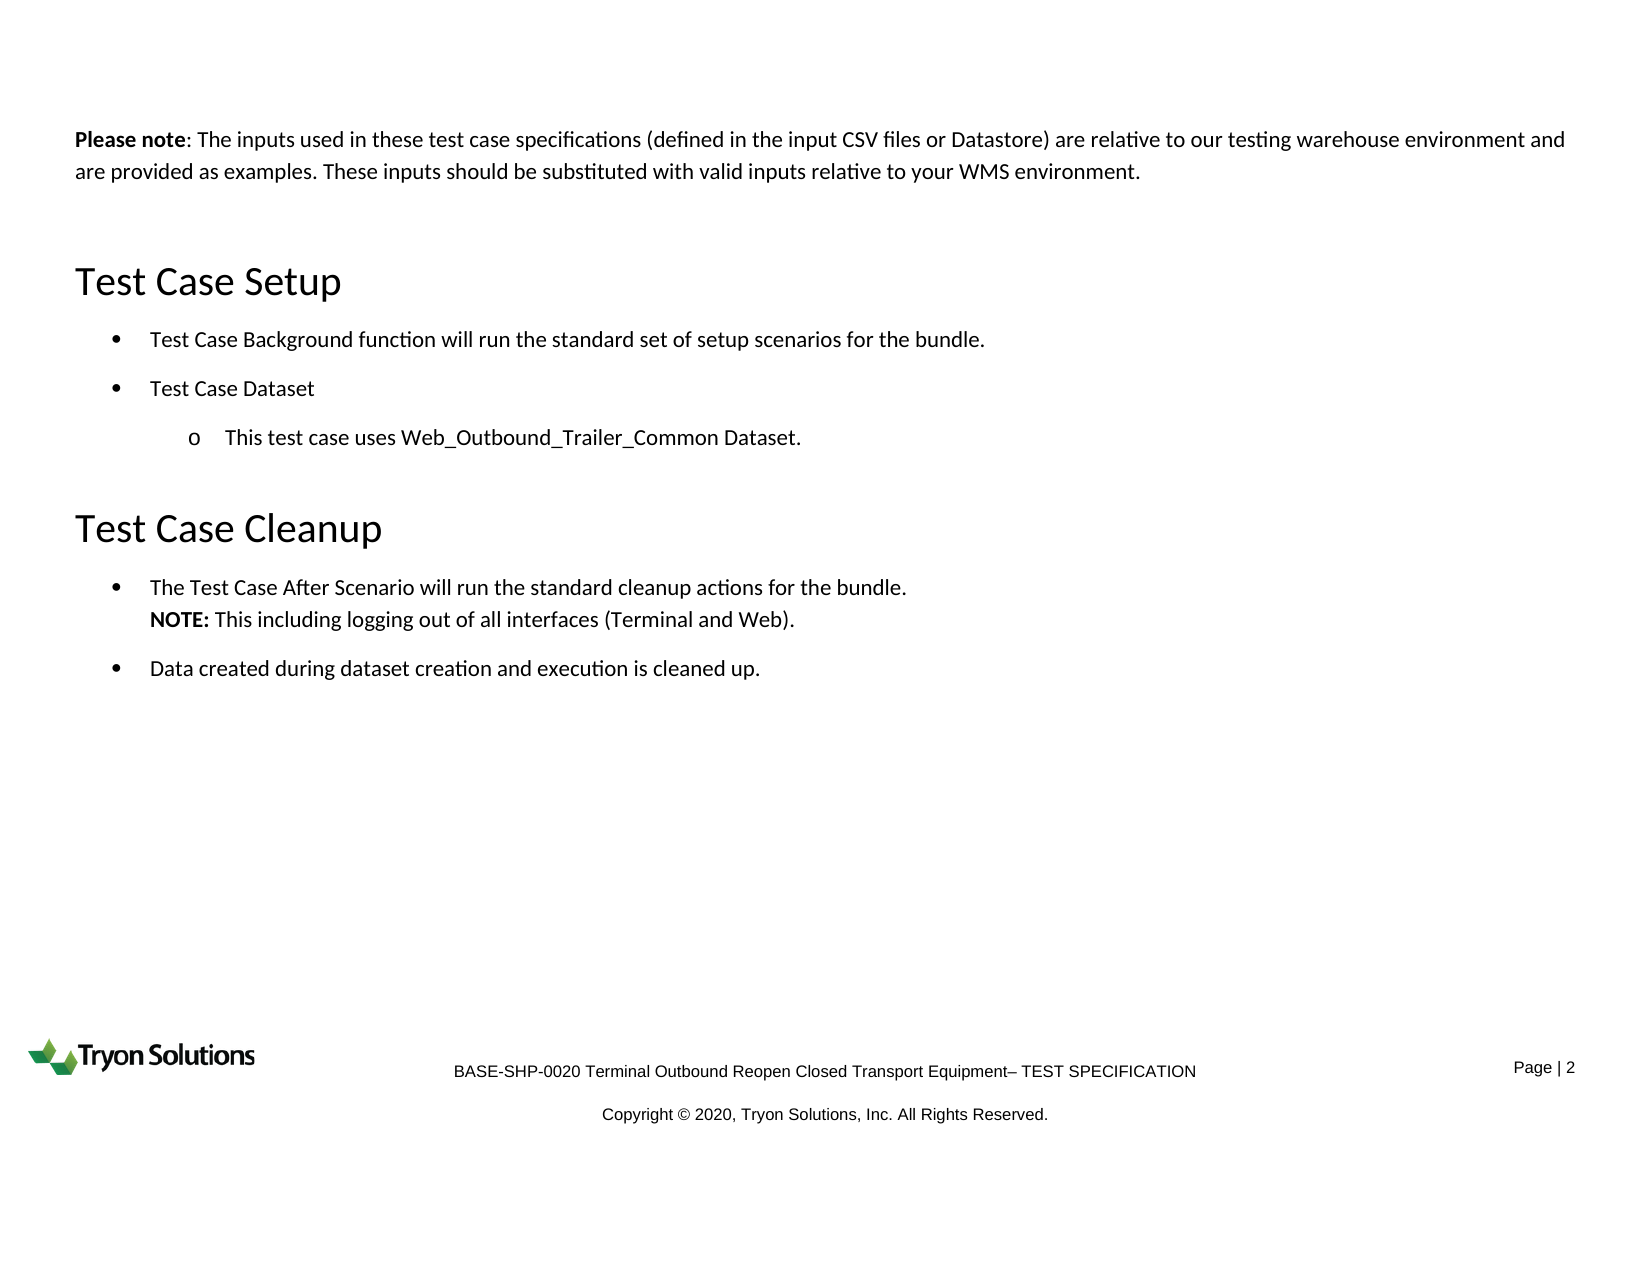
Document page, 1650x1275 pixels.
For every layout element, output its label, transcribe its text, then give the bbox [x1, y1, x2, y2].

list Data created during dataset creation and execution is cleaned up. [112, 654, 1575, 711]
text Please note: The inputs used in these test case specifications (defined in the input CSV files or Datastore) are relative to our testing warehouse environment and are provided as examples. These inputs should be substituted with valid inputs relative to your WMS environment. [75, 125, 1575, 185]
text Test Case Cleanup [75, 502, 1575, 553]
list This test case uses Web_Outbound_Trailer_Common Dataset. [187, 423, 1575, 482]
picture [28, 1038, 255, 1075]
text Test Case Setup [75, 255, 1575, 306]
list The Test Case After Scenario will run the standard cleanup actions for the bundle. NOTE: This including logging out of all interfaces (Terminal and Web). [112, 573, 1575, 633]
list Test Case Background function will run the standard set of setup scenarios for the bundle. [112, 326, 1575, 354]
list Test Case Dataset [112, 374, 1575, 402]
